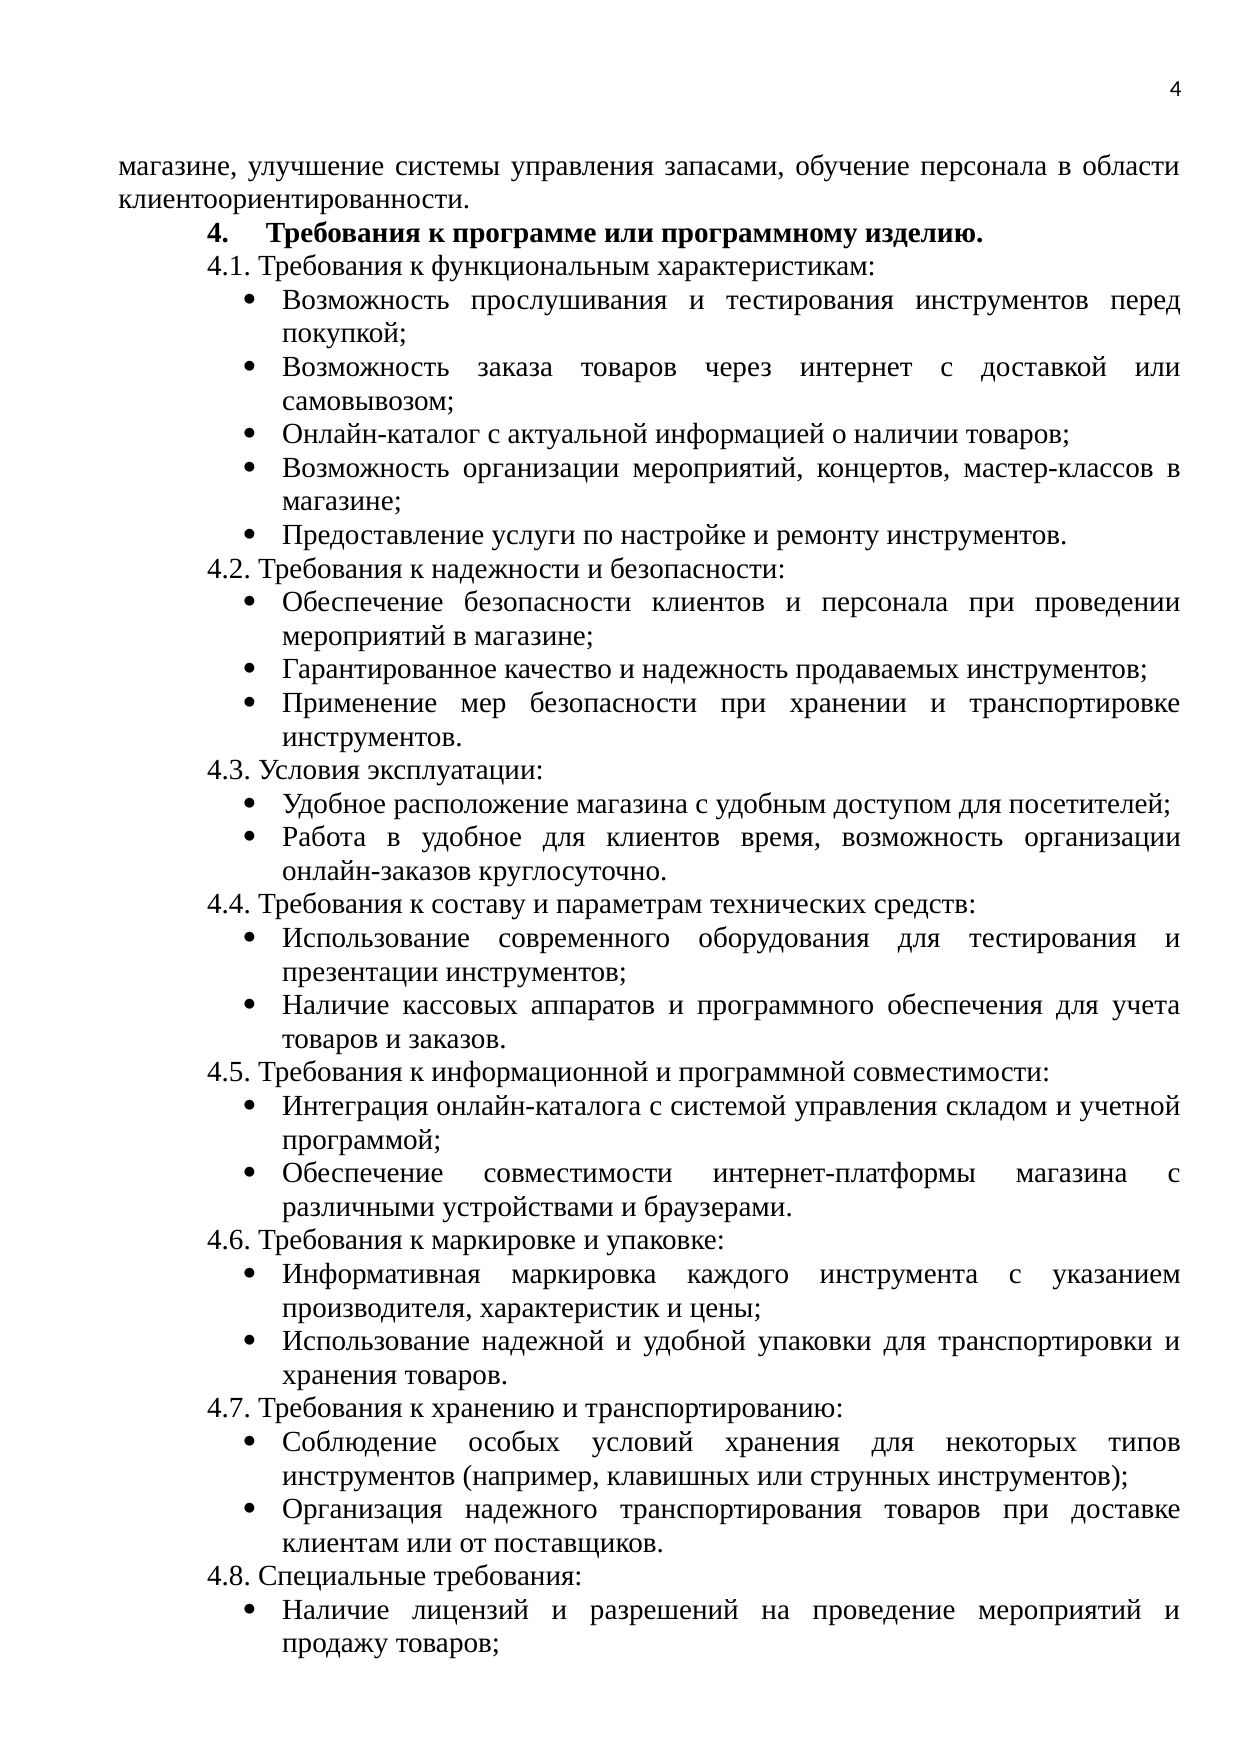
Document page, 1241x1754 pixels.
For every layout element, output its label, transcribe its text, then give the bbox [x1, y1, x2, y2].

list Применение мер безопасности при хранении и транспортировке инструментов. [244, 685, 1181, 752]
list Информативная маркировка каждого инструмента с указанием производителя, характеристик и цены; [244, 1256, 1181, 1323]
text 4.8. Специальные требования: [118, 1558, 1181, 1592]
list Работа в удобное для клиентов время, возможность организации онлайн-заказов круглосуточно. [244, 819, 1181, 887]
text 4.5. Требования к информационной и программной совместимости: [118, 1054, 1181, 1088]
list Обеспечение безопасности клиентов и персонала при проведении мероприятий в магазине; [244, 584, 1181, 651]
list Гарантированное качество и надежность продаваемых инструментов; [244, 651, 1181, 685]
text 4.6. Требования к маркировке и упаковке: [118, 1222, 1181, 1256]
list Удобное расположение магазина с удобным доступом для посетителей; [244, 786, 1181, 819]
list Возможность организации мероприятий, концертов, мастер-классов в магазине; [244, 450, 1181, 517]
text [118, 148, 1181, 215]
text 4.7. Требования к хранению и транспортированию: [118, 1390, 1181, 1424]
list Организация надежного транспортирования товаров при доставке клиентам или от поставщиков. [244, 1491, 1181, 1558]
list Использование надежной и удобной упаковки для транспортировки и хранения товаров. [244, 1323, 1181, 1390]
list Наличие лицензий и разрешений на проведение мероприятий и продажу товаров; [244, 1592, 1181, 1659]
list Обеспечение совместимости интернет-платформы магазина с различными устройствами и браузерами. [244, 1155, 1181, 1222]
list Онлайн-каталог с актуальной информацией о наличии товаров; [244, 416, 1181, 450]
list Предоставление услуги по настройке и ремонту инструментов. [244, 517, 1181, 551]
list Возможность прослушивания и тестирования инструментов перед покупкой; [244, 282, 1181, 349]
text 4.2. Требования к надежности и безопасности: [118, 551, 1181, 584]
list Возможность заказа товаров через интернет с доставкой или самовывозом; [244, 349, 1181, 416]
text 4.4. Требования к составу и параметрам технических средств: [118, 887, 1181, 920]
list Наличие кассовых аппаратов и программного обеспечения для учета товаров и заказов. [244, 987, 1181, 1054]
list Требования к программе или программному изделию. [118, 215, 1181, 248]
list Использование современного оборудования для тестирования и презентации инструментов; [244, 920, 1181, 987]
text 4.1. Требования к функциональным характеристикам: [118, 248, 1181, 282]
text 4.3. Условия эксплуатации: [118, 752, 1181, 786]
list Соблюдение особых условий хранения для некоторых типов инструментов (например, клавишных или струнных инструментов); [244, 1424, 1181, 1491]
list Интеграция онлайн-каталога с системой управления складом и учетной программой; [244, 1088, 1181, 1155]
